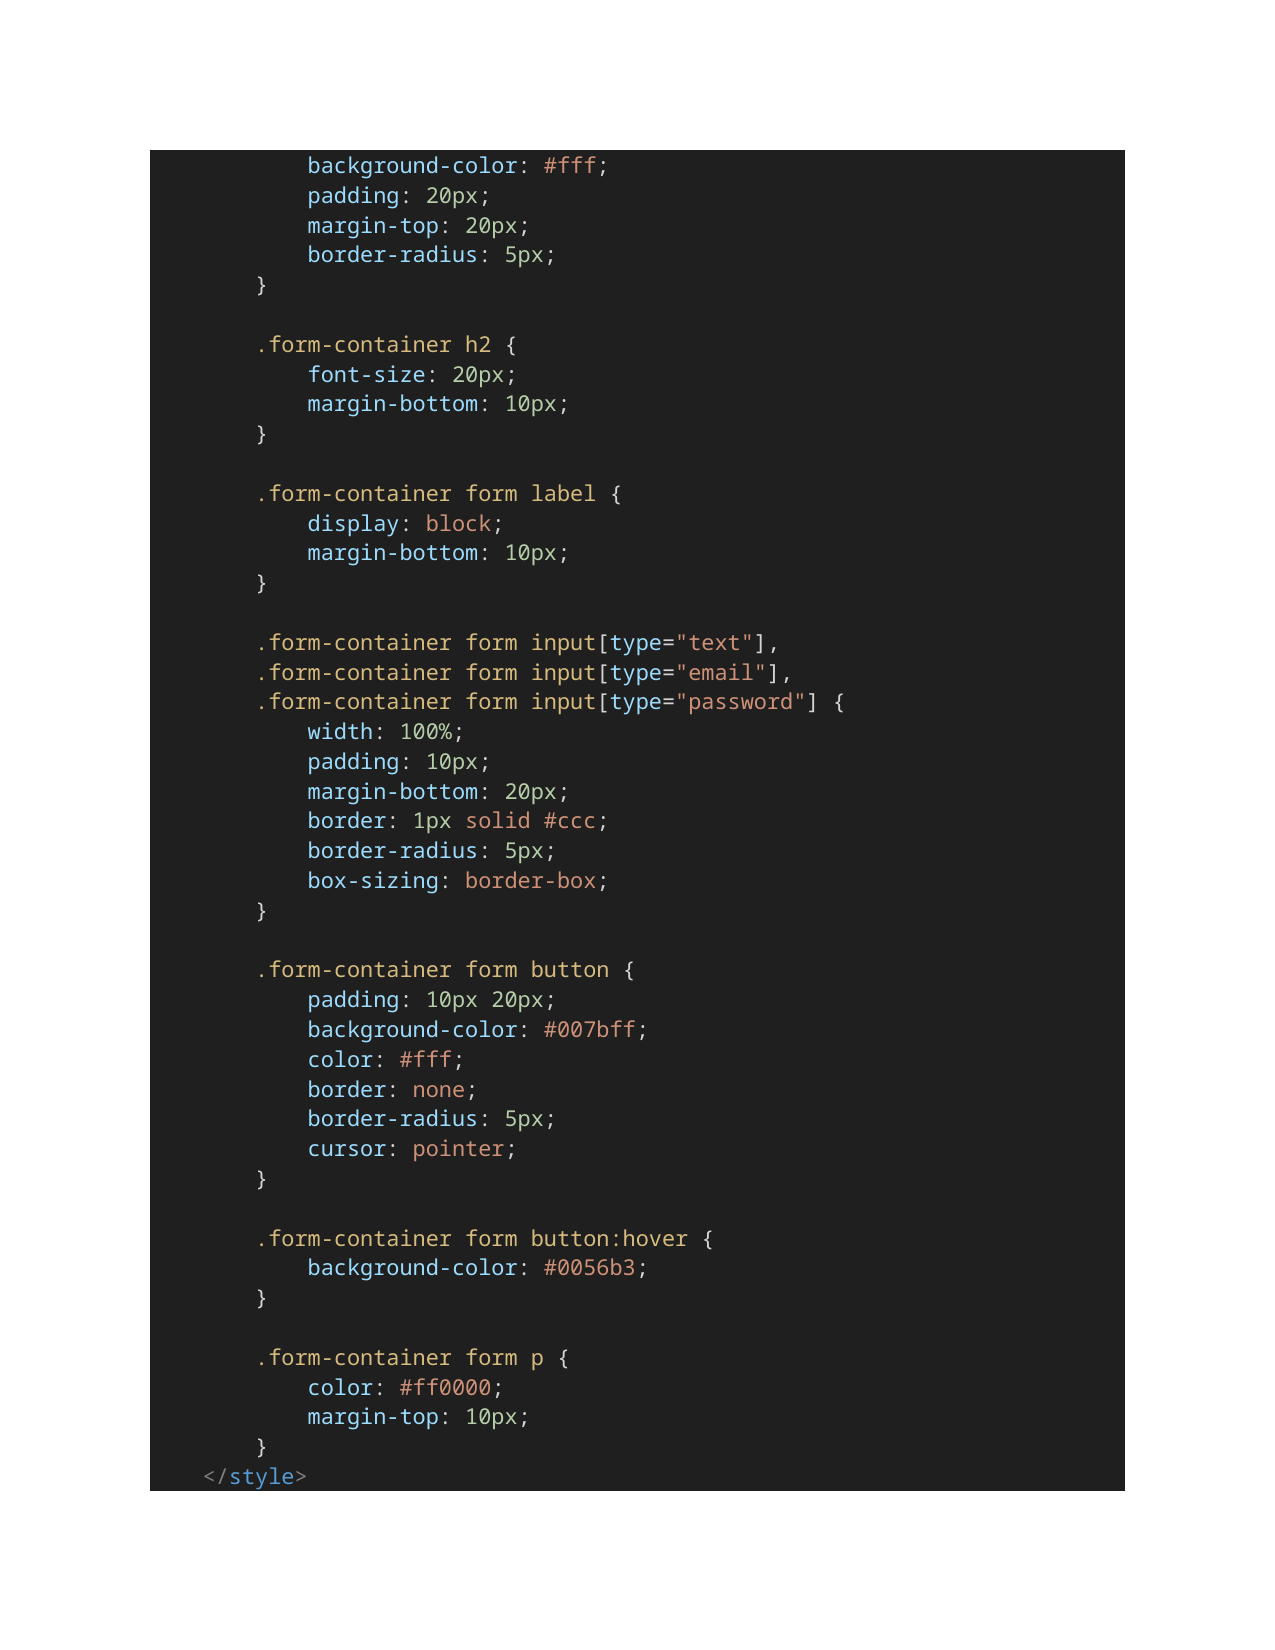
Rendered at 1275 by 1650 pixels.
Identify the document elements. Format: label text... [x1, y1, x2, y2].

text .form-container form input[type="email"], [150, 656, 1125, 686]
text width: 100%; [150, 716, 1125, 746]
text margin-bottom: 20px; [150, 776, 1125, 805]
text .form-container h2 { [150, 329, 1125, 358]
text padding: 10px; [150, 746, 1125, 776]
text } [150, 567, 1125, 597]
text box-sizing: border-box; [150, 865, 1125, 895]
text display: block; [150, 507, 1125, 537]
text } [150, 418, 1125, 448]
text border-radius: 5px; [150, 835, 1125, 865]
text margin-top: 20px; [150, 209, 1125, 239]
text border-radius: 5px; [150, 1103, 1125, 1133]
text background-color: #007bff; [150, 1014, 1125, 1044]
text } [150, 1163, 1125, 1193]
text .form-container form p { [150, 1342, 1125, 1371]
text margin-bottom: 10px; [150, 388, 1125, 418]
text } [150, 895, 1125, 924]
text </style> [150, 1461, 1125, 1491]
text } [150, 1431, 1125, 1461]
text border: none; [150, 1073, 1125, 1103]
text color: #fff; [150, 1044, 1125, 1073]
text border: 1px solid #ccc; [150, 805, 1125, 835]
text .form-container form label { [150, 478, 1125, 507]
text padding: 20px; [150, 180, 1125, 209]
text border-radius: 5px; [150, 239, 1125, 269]
text .form-container form button { [150, 954, 1125, 984]
text } [150, 269, 1125, 299]
text background-color: #fff; [150, 150, 1125, 180]
text cursor: pointer; [150, 1133, 1125, 1163]
text .form-container form input[type="password"] { [150, 686, 1125, 716]
text color: #ff0000; [150, 1371, 1125, 1401]
text .form-container form button:hover { [150, 1222, 1125, 1252]
text background-color: #0056b3; [150, 1252, 1125, 1282]
text margin-bottom: 10px; [150, 537, 1125, 567]
text padding: 10px 20px; [150, 984, 1125, 1014]
text margin-top: 10px; [150, 1401, 1125, 1431]
text font-size: 20px; [150, 358, 1125, 388]
text .form-container form input[type="text"], [150, 627, 1125, 656]
text } [150, 1282, 1125, 1312]
